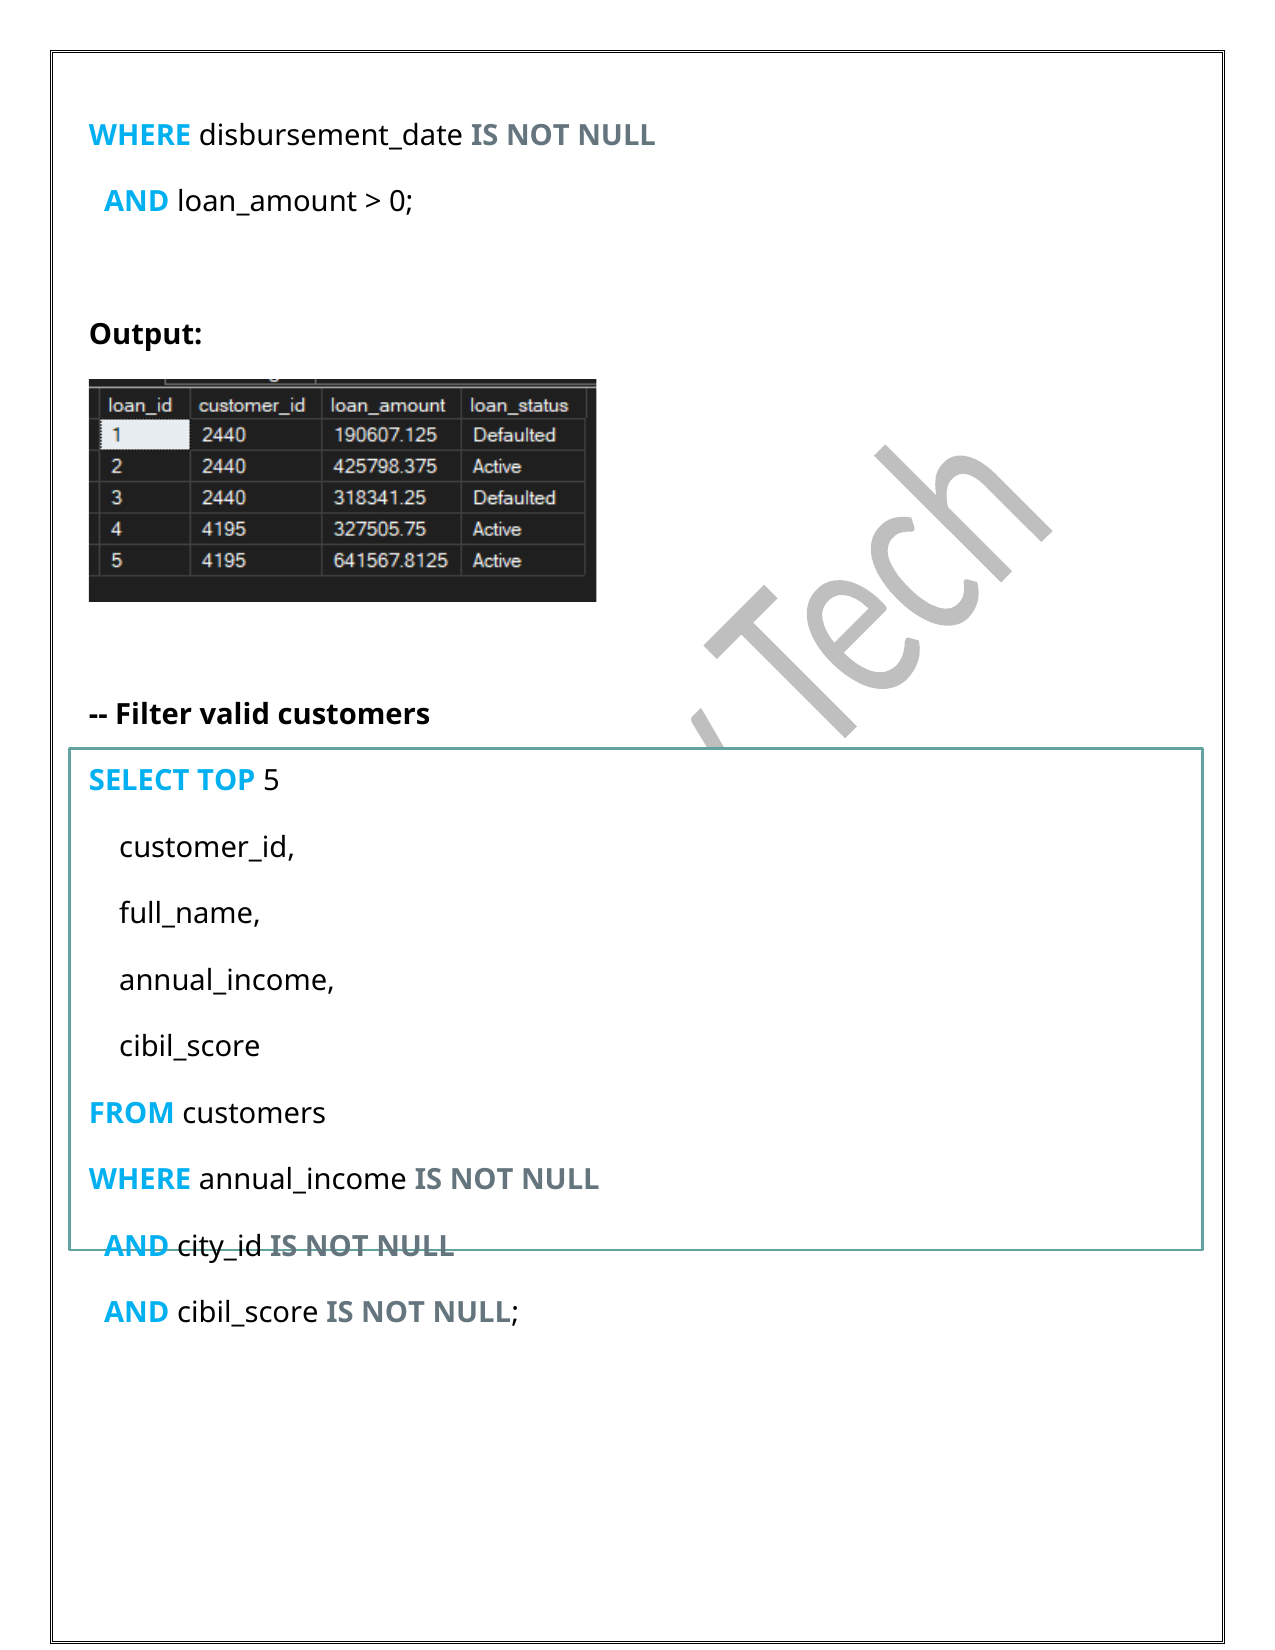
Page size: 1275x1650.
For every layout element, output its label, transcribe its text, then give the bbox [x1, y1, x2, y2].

text annual_income, [89, 959, 1186, 999]
text cibil_score [89, 1025, 1186, 1065]
text AND loan_amount > 0; [89, 180, 1186, 220]
picture [88, 379, 597, 602]
text WHERE disbursement_date IS NOT NULL [89, 114, 1186, 153]
text full_name, [89, 892, 1186, 932]
text SELECT TOP 5 [89, 759, 1186, 799]
text AND cibil_score IS NOT NULL; [89, 1291, 1186, 1331]
text -- Filter valid customers [89, 693, 1186, 733]
text Output: [89, 313, 1186, 353]
text AND city_id IS NOT NULL [89, 1225, 1186, 1264]
text FROM customers [89, 1092, 1186, 1132]
text customer_id, [89, 826, 1186, 866]
text WHERE annual_income IS NOT NULL [89, 1158, 1186, 1198]
